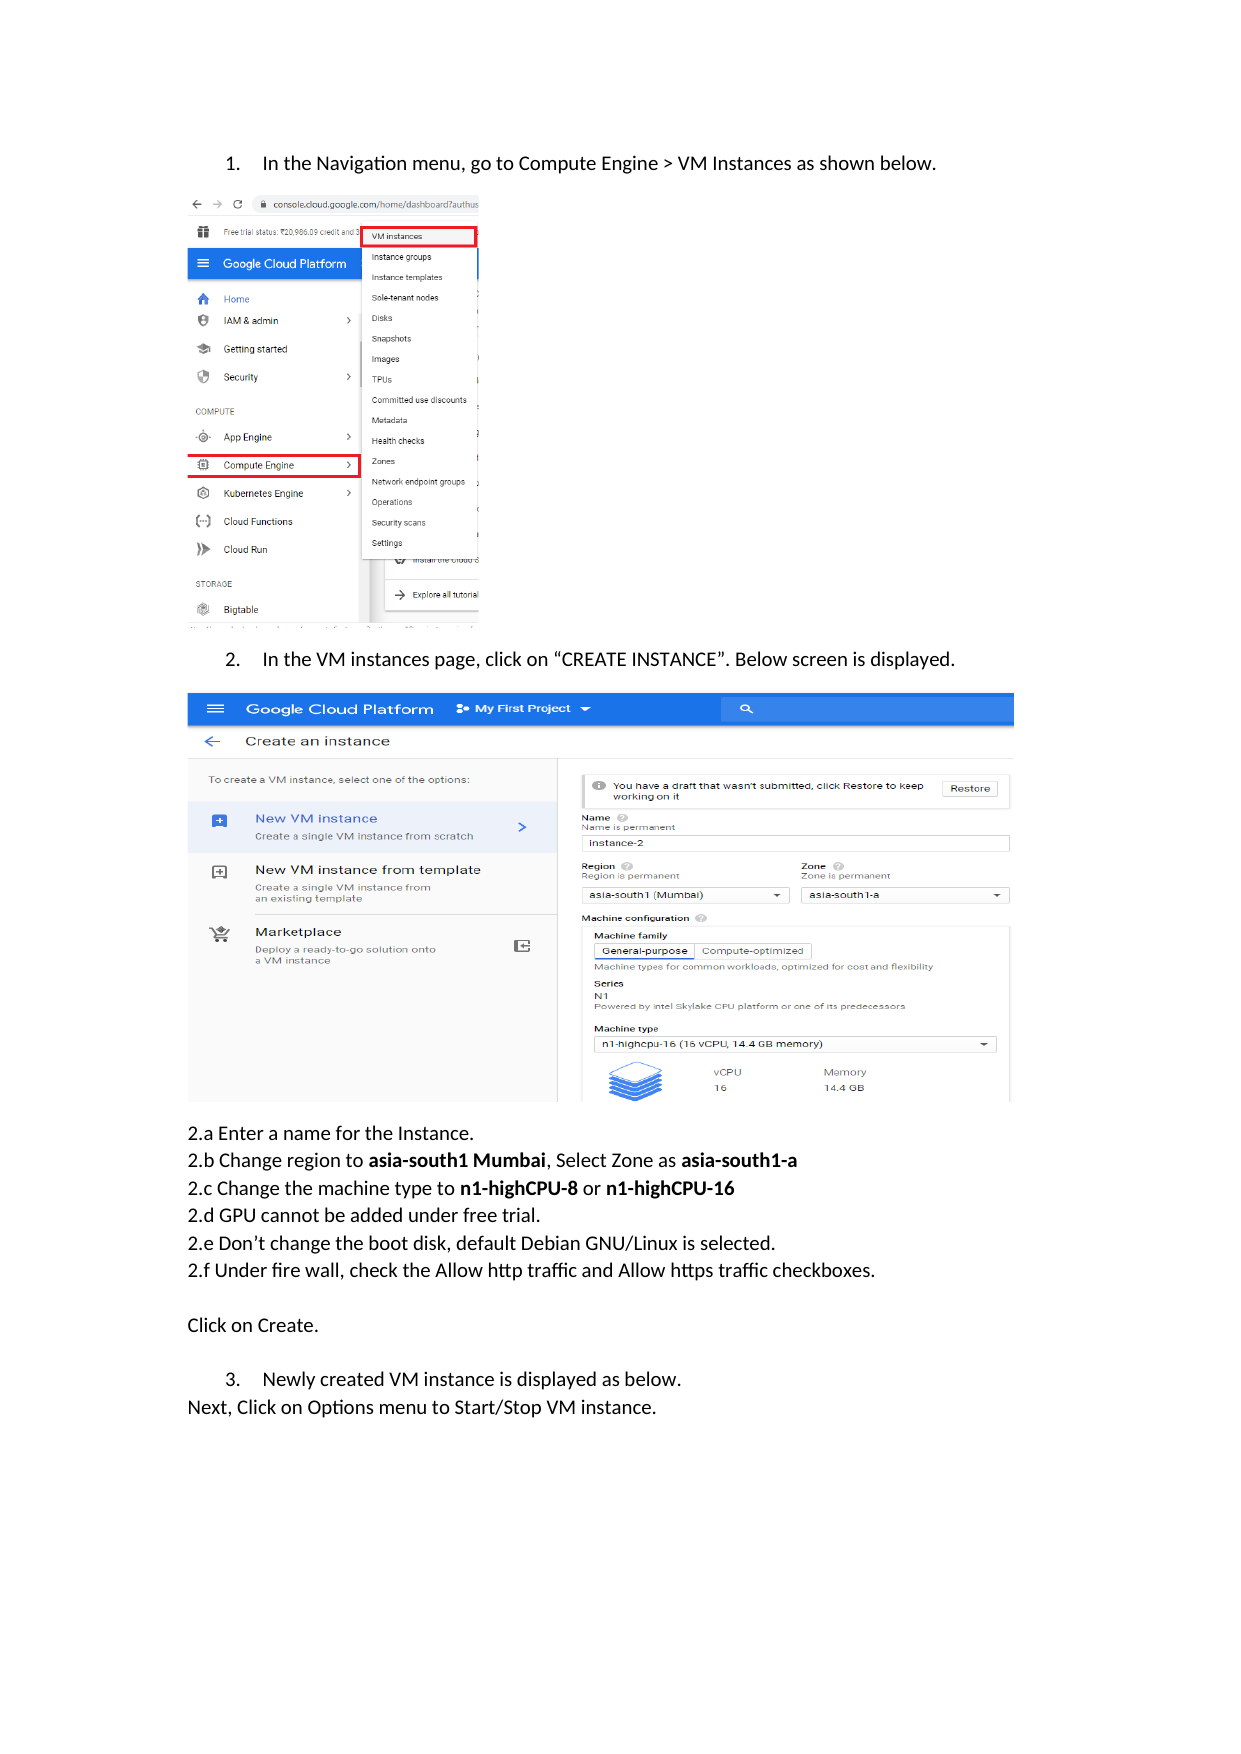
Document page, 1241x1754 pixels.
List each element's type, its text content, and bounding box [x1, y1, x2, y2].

text Next, Click on Options menu to Start/Stop VM instance. [187, 1394, 1053, 1419]
list In the Navigation menu, go to Compute Engine > VM Instances as shown below. [225, 150, 1053, 175]
picture [187, 194, 479, 628]
text 2.a Enter a name for the Instance. [187, 1120, 1053, 1146]
list Newly created VM instance is displayed as below. [225, 1367, 1053, 1392]
picture [187, 690, 1014, 1102]
text 2.e Don’t change the boot disk, default Debian GNU/Linux is selected. [187, 1230, 1053, 1255]
text 2.f Under fire wall, check the Allow http traffic and Allow https traffic checkboxes. [187, 1257, 1053, 1282]
text 2.c Change the machine type to n1-highCPU-8 or n1-highCPU-16 [187, 1175, 1053, 1200]
list In the VM instances page, click on “CREATE INSTANCE”. Below screen is displayed. [225, 646, 1053, 672]
text 2.d GPU cannot be added under free trial. [187, 1202, 1053, 1228]
text Click on Create. [187, 1312, 1053, 1337]
text 2.b Change region to asia-south1 Mumbai, Select Zone as asia-south1-a [187, 1147, 1053, 1173]
